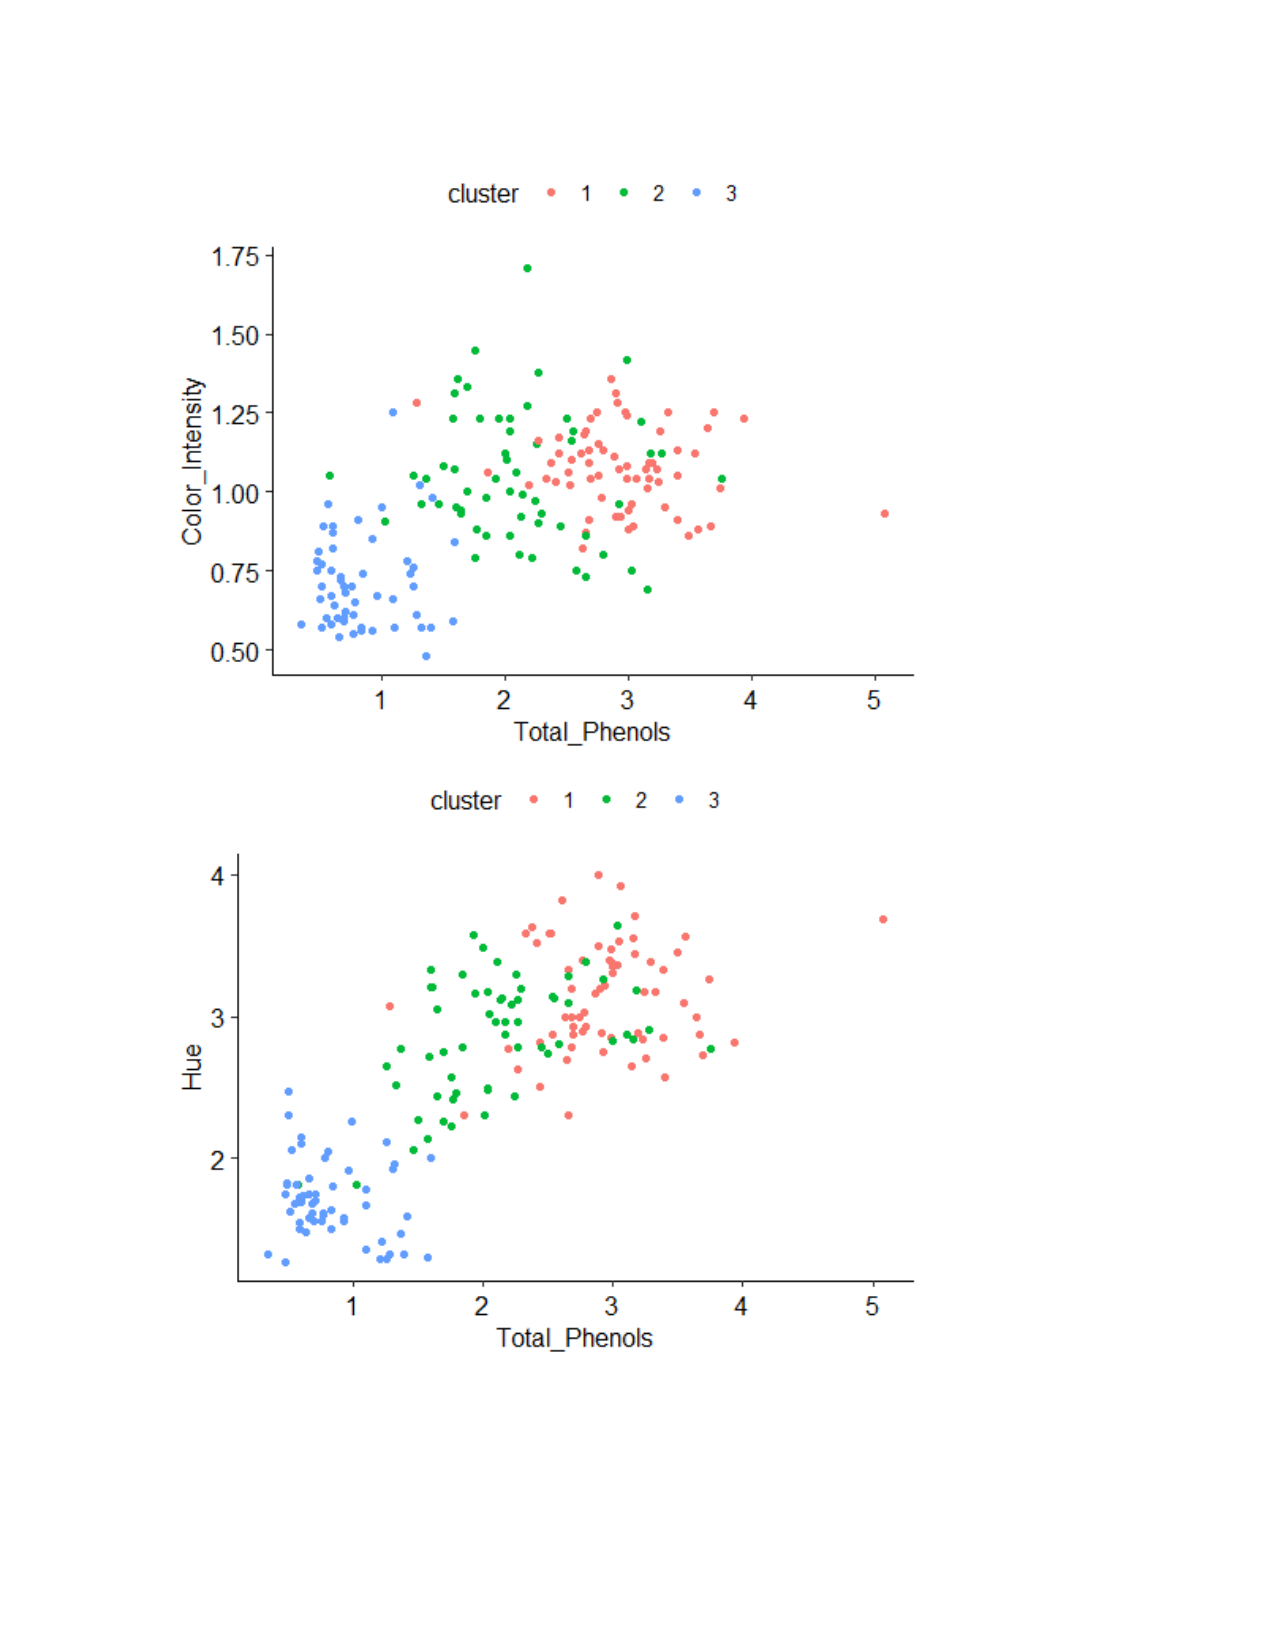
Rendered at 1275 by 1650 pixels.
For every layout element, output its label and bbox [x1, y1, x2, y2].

picture [168, 150, 927, 1363]
